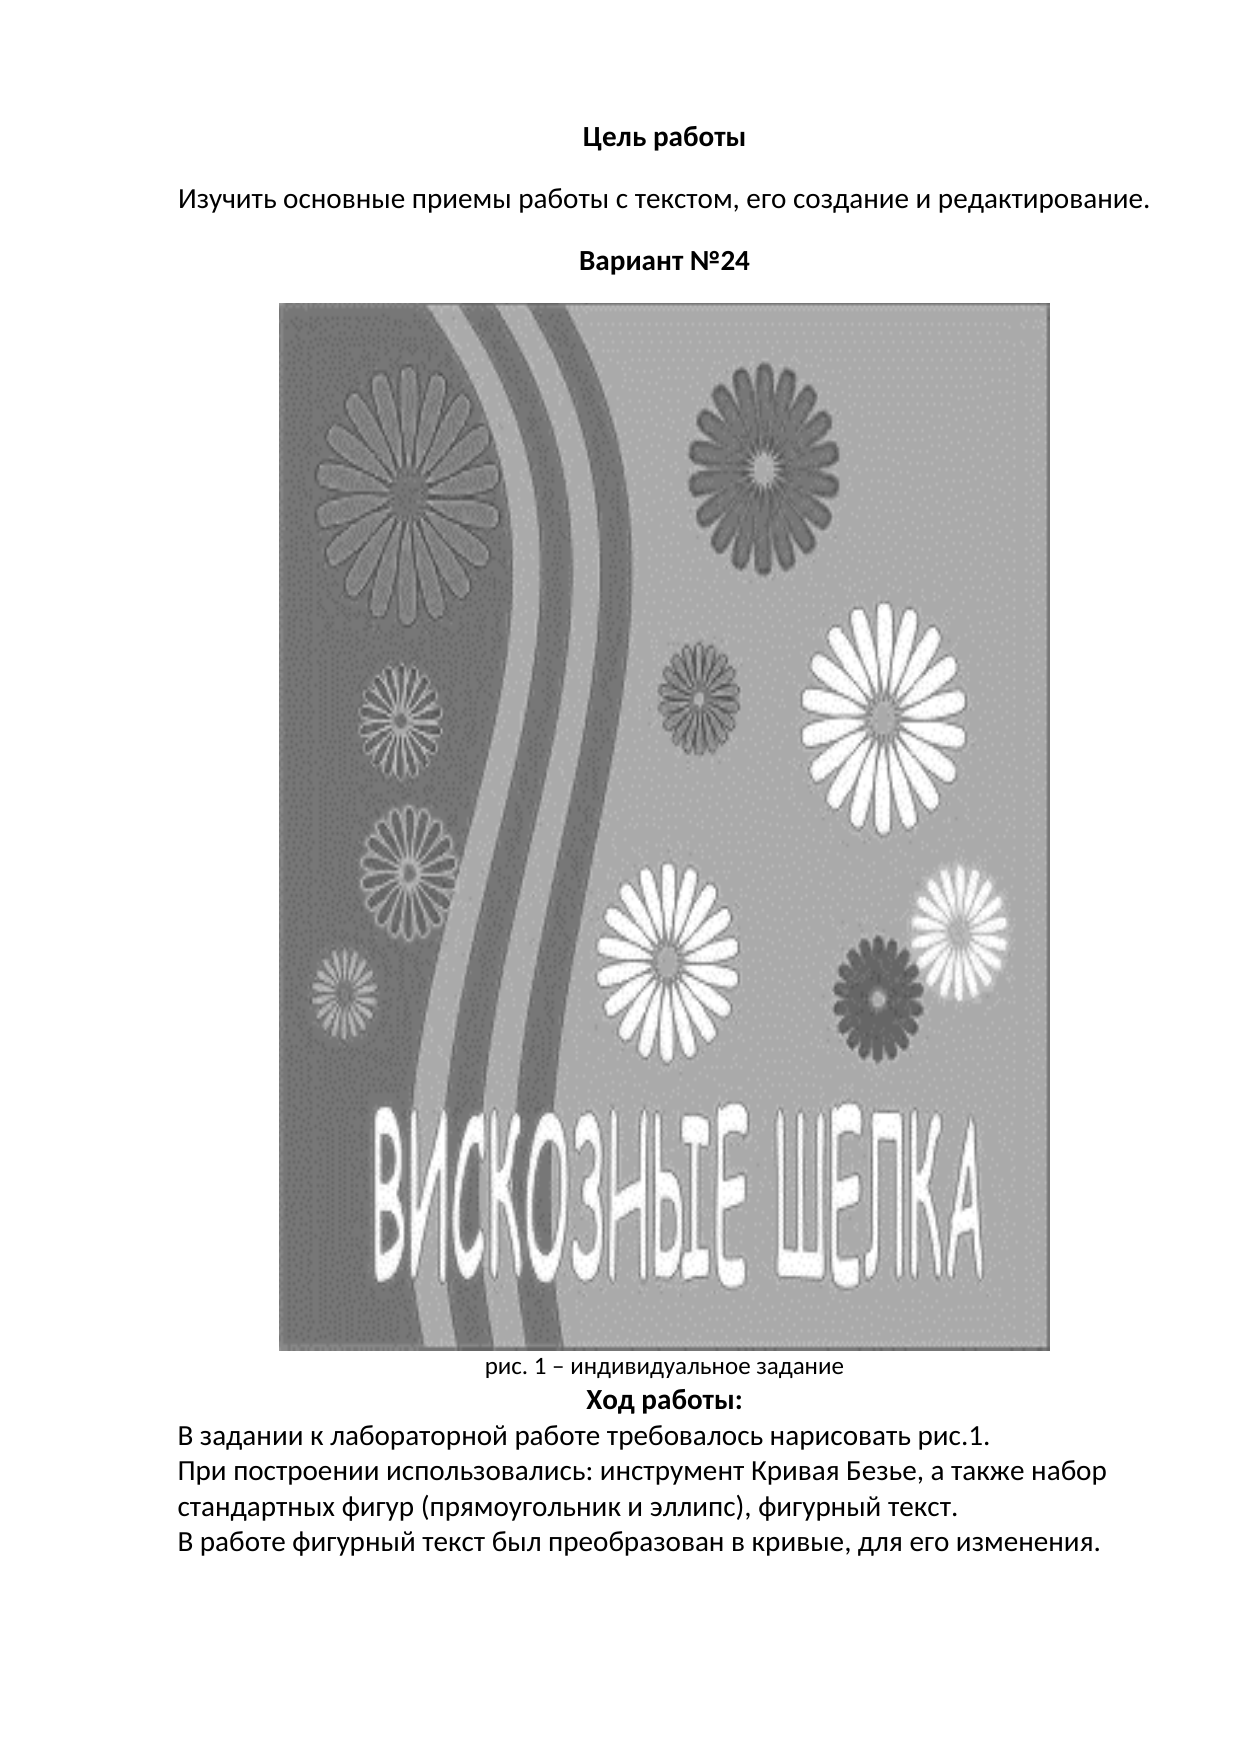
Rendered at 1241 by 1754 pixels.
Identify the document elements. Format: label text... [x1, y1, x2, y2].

text В задании к лабораторной работе требовалось нарисовать рис.1. [177, 1417, 1152, 1452]
text При построении использовались: инструмент Кривая Безье, а также набор стандартных фигур (прямоугольник и эллипс), фигурный текст. [177, 1452, 1152, 1523]
text Ход работы: [177, 1381, 1152, 1417]
picture [279, 303, 1050, 1351]
text Цель работы [177, 118, 1152, 154]
text В работе фигурный текст был преобразован в кривые, для его изменения. [177, 1523, 1152, 1559]
text Вариант №24 [177, 242, 1152, 277]
text Изучить основные приемы работы с текстом, его создание и редактирование. [177, 180, 1152, 216]
text рис. 1 – индивидуальное задание [177, 1350, 1152, 1381]
